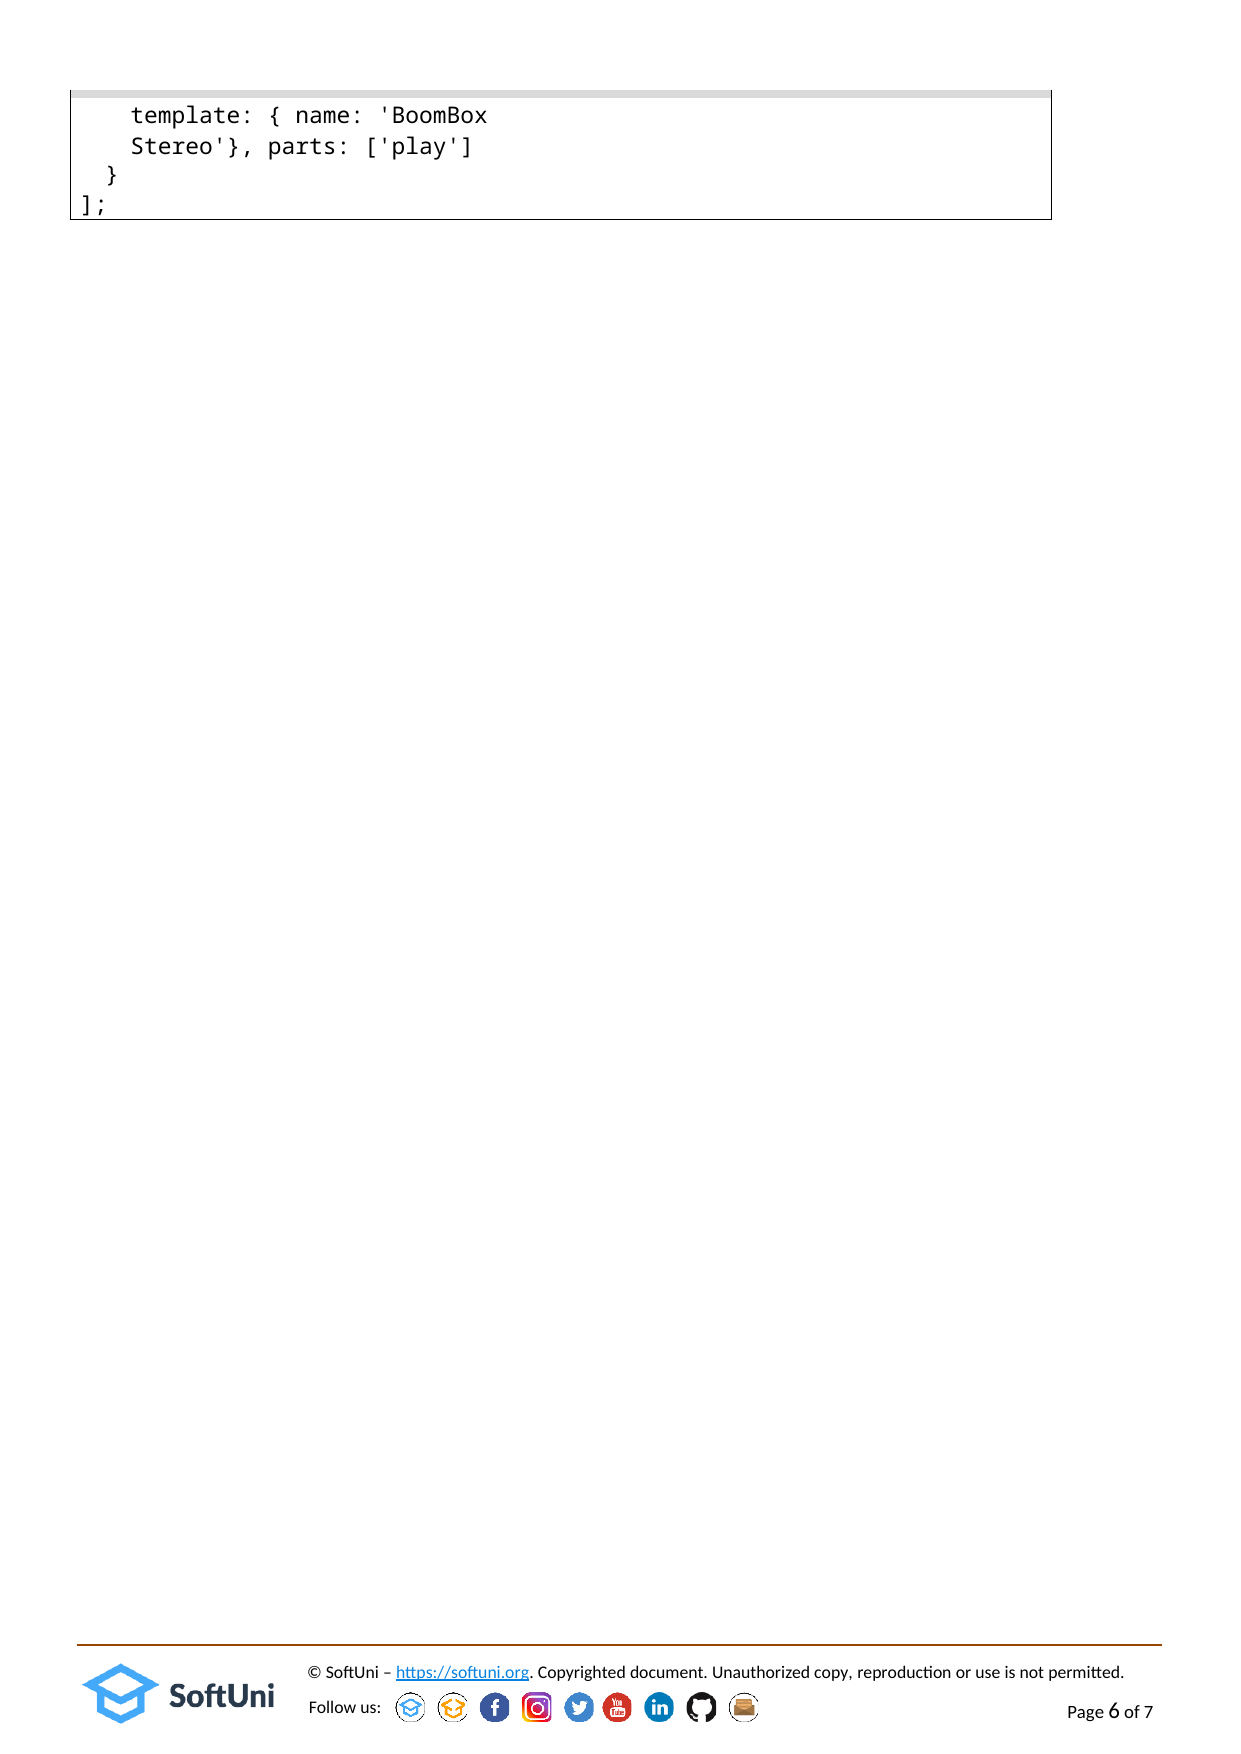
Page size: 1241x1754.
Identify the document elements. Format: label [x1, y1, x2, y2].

picture [644, 1713, 652, 1722]
picture [479, 1692, 510, 1722]
picture [644, 1692, 653, 1701]
picture [522, 1692, 552, 1722]
picture [564, 1692, 594, 1722]
picture [395, 1692, 425, 1722]
table_cell [71, 98, 1051, 219]
picture [728, 1692, 759, 1722]
picture [437, 1692, 468, 1722]
picture [602, 1692, 632, 1722]
picture [686, 1692, 717, 1722]
picture [658, 1705, 667, 1714]
picture [81, 1663, 274, 1724]
picture [667, 1715, 674, 1722]
picture [665, 1692, 674, 1700]
